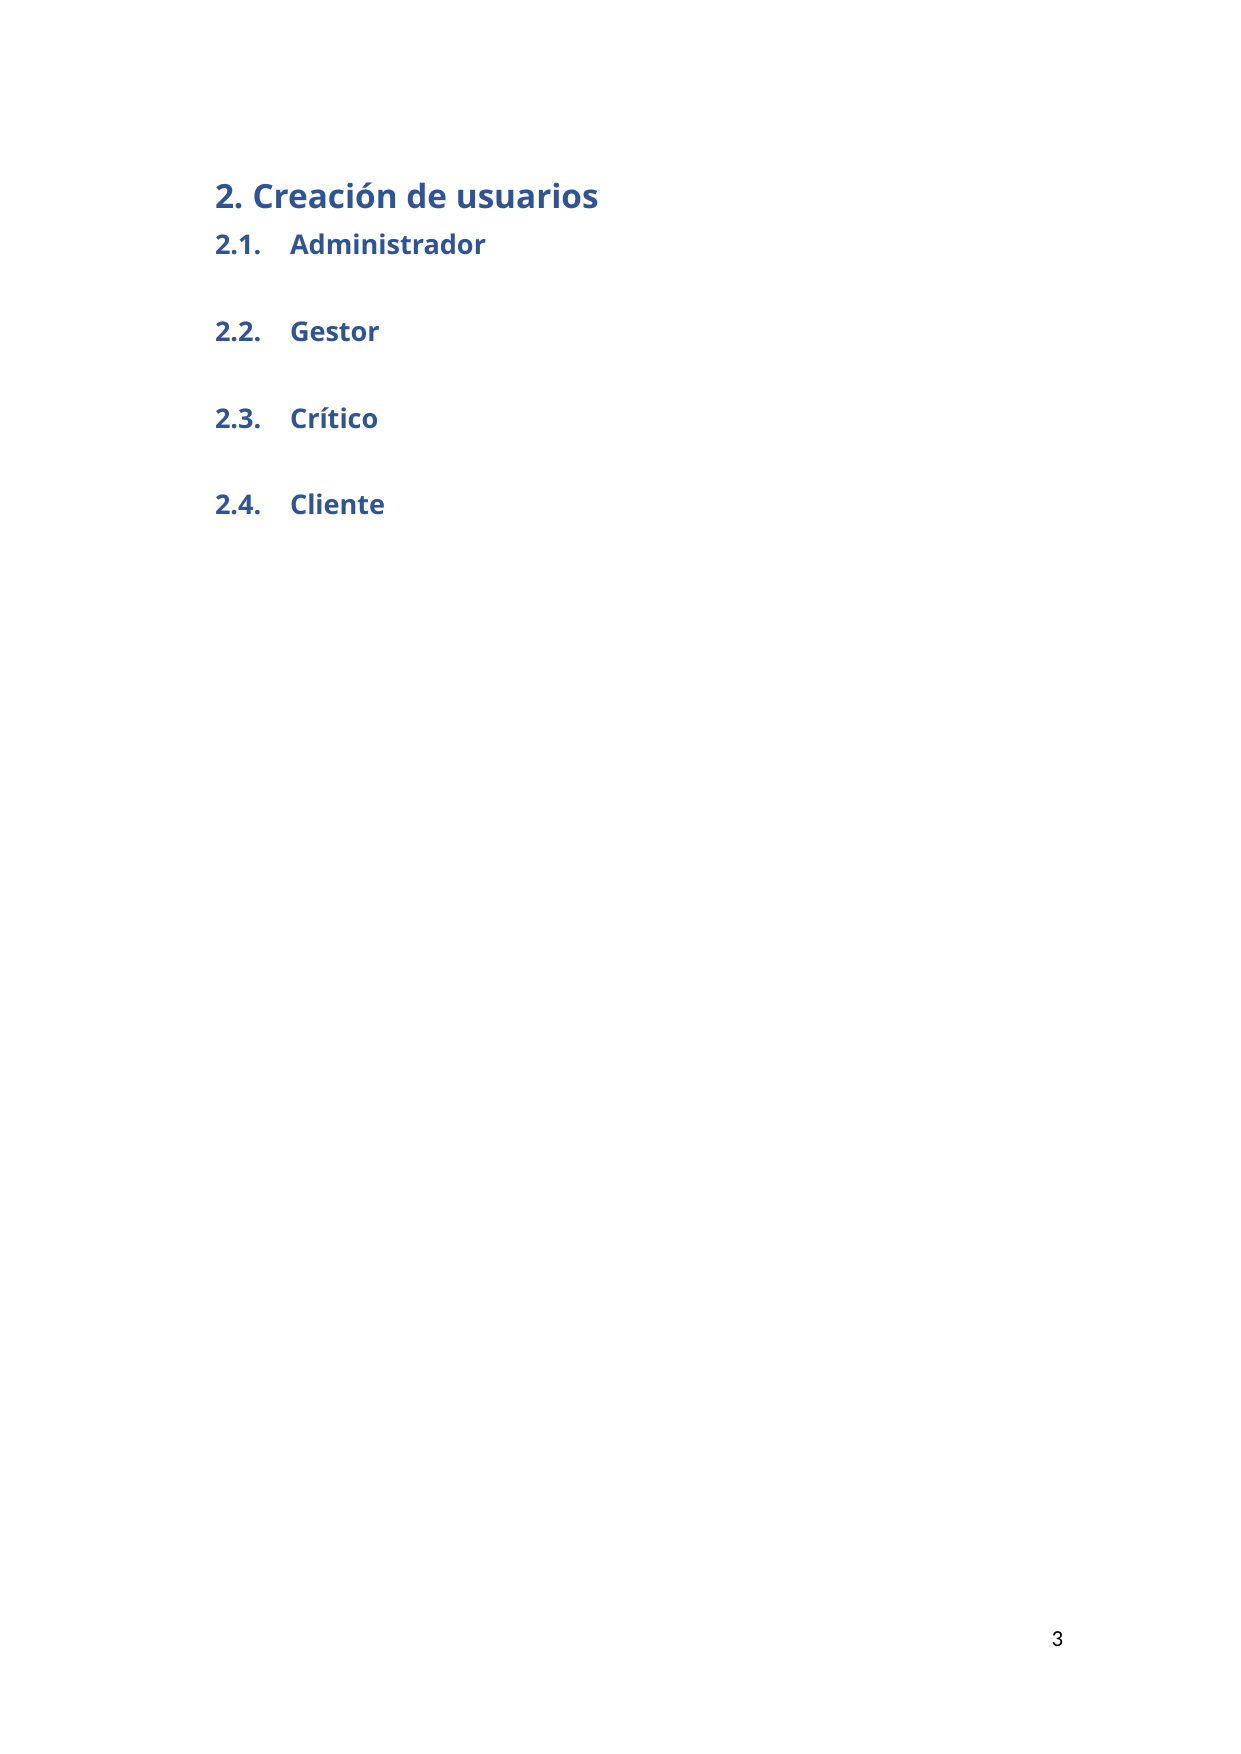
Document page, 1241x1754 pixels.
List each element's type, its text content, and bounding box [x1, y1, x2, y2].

subtitle Crítico [215, 399, 1063, 436]
subtitle Cliente [215, 486, 1063, 523]
subtitle Creación de usuarios [215, 173, 1063, 218]
subtitle Administrador [215, 226, 1063, 263]
subtitle Gestor [215, 312, 1063, 349]
